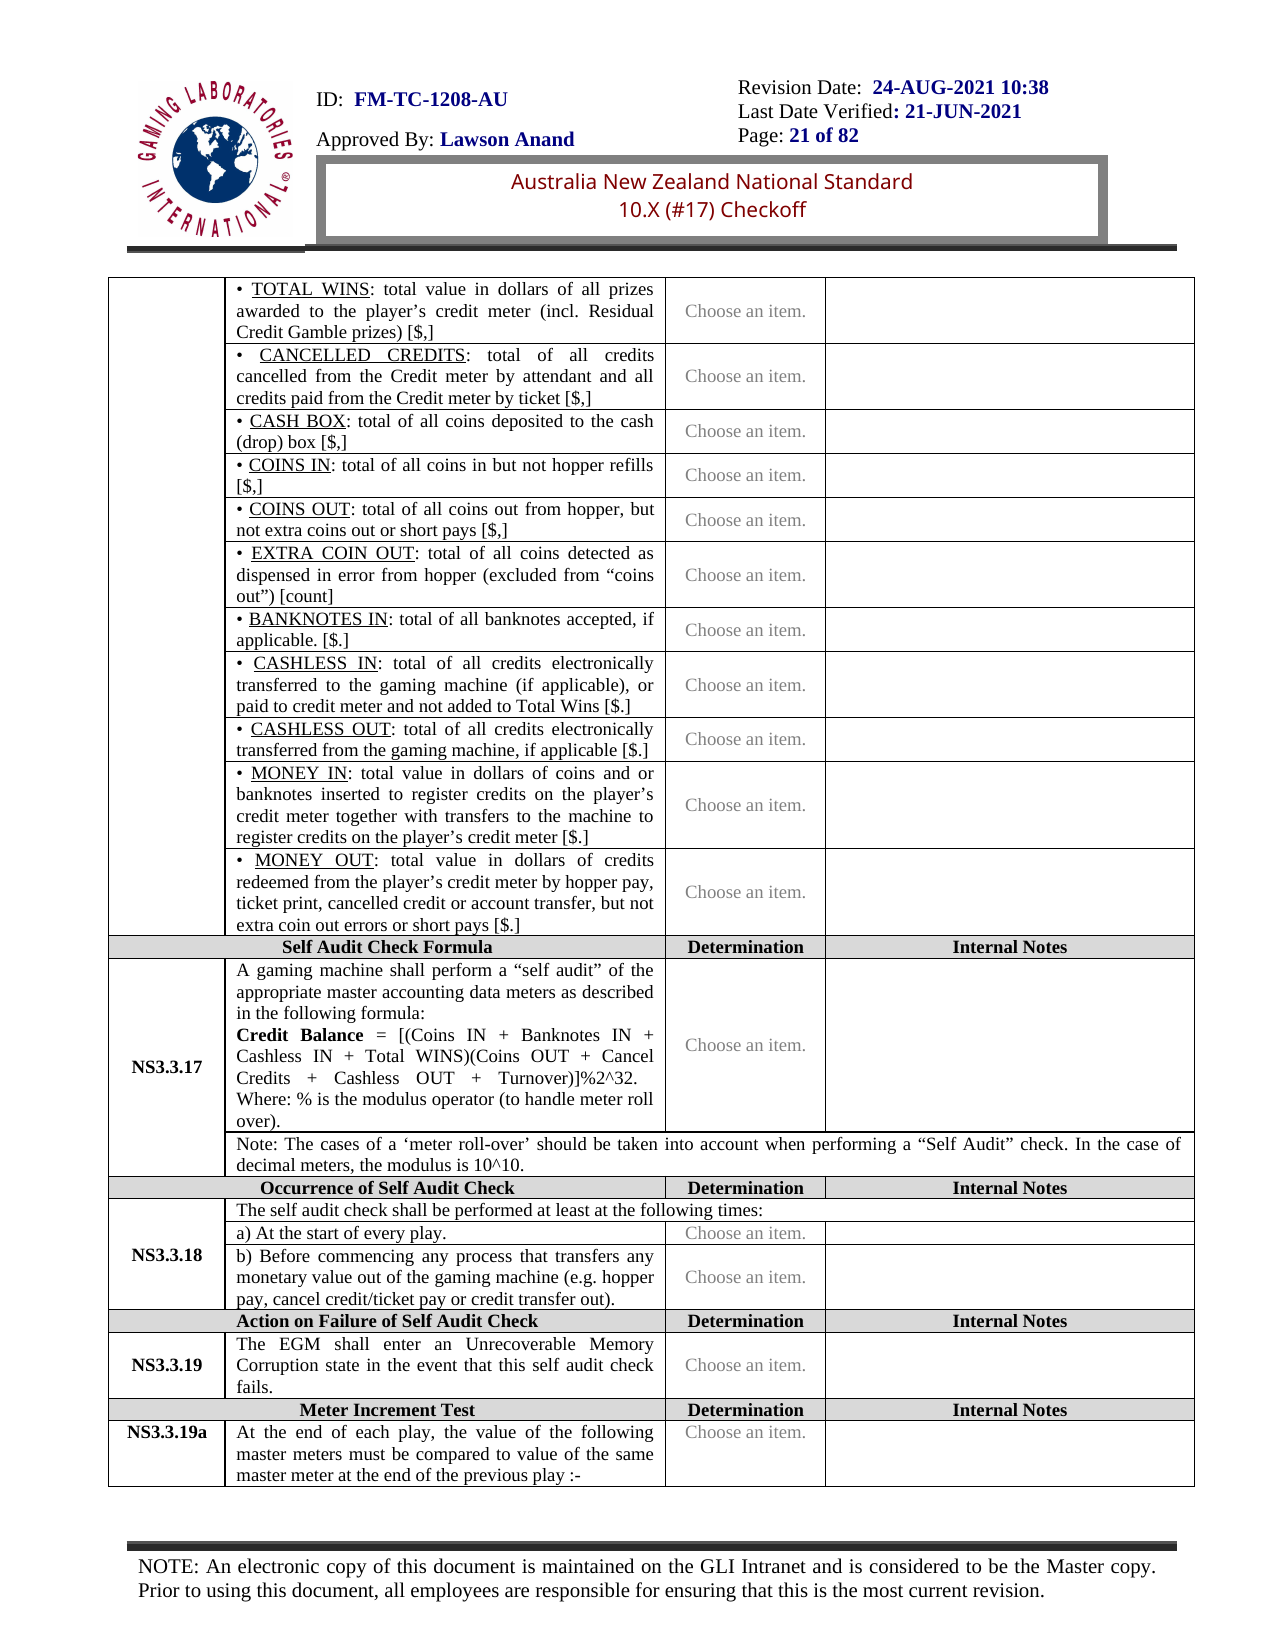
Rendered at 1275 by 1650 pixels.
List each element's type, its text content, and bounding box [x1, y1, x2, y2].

table_cell Meter Increment Test [109, 1399, 665, 1420]
table_cell • MONEY IN: total value in dollars of coins and or banknotes inserted to register credits on the player’s credit meter together with transfers to the machine to register credits on the player’s credit meter [$.] [226, 762, 665, 848]
table_cell • TOTAL WINS: total value in dollars of all prizes awarded to the player’s credit meter (incl. Residual Credit Gamble prizes) [$,] [226, 278, 665, 343]
table_cell • COINS IN: total of all coins in but not hopper refills [$,] [226, 454, 665, 497]
table_cell Occurrence of Self Audit Check [109, 1177, 665, 1198]
table_cell [666, 454, 825, 497]
table_cell • COINS OUT: total of all coins out from hopper, but not extra coins out or short pays [$,] [226, 498, 665, 541]
table_cell [666, 1333, 825, 1397]
table_cell [666, 608, 825, 651]
table_cell [666, 498, 825, 541]
table_cell • CASHLESS OUT: total of all credits electronically transferred from the gaming machine, if applicable [$.] [226, 718, 665, 761]
table_cell [826, 762, 1194, 848]
table_cell NS3.3.17 [109, 959, 224, 1176]
table_cell Note: The cases of a ‘meter roll-over’ should be taken into account when performing a “Self Audit” check. In the case of decimal meters, the modulus is 10^10. [226, 1133, 1194, 1176]
table_cell [826, 278, 1194, 343]
table_cell Determination [666, 1310, 825, 1332]
table_cell [826, 959, 1194, 1131]
table_cell [666, 542, 825, 607]
table_cell Internal Notes [826, 1310, 1194, 1332]
table_cell NS3.3.18 [109, 1199, 224, 1309]
table_cell [666, 410, 825, 453]
table_cell Action on Failure of Self Audit Check [109, 1310, 665, 1332]
table_cell The EGM shall enter an Unrecoverable Memory Corruption state in the event that this self audit check fails. [226, 1333, 665, 1397]
table_cell [666, 1245, 825, 1309]
table_cell [826, 718, 1194, 761]
table_cell [826, 1421, 1194, 1486]
picture [137, 81, 293, 237]
table_cell Internal Notes [826, 936, 1194, 958]
table_cell [826, 1333, 1194, 1397]
table_cell • MONEY OUT: total value in dollars of credits redeemed from the player’s credit meter by hopper pay, ticket print, cancelled credit or account transfer, but not extra coin out errors or short pays [$.] [226, 849, 665, 935]
table_cell [666, 278, 825, 343]
table_cell [666, 959, 825, 1131]
table_cell The self audit check shall be performed at least at the following times: [226, 1199, 1194, 1221]
table_cell [666, 718, 825, 761]
table_cell Internal Notes [826, 1177, 1194, 1198]
table_cell [826, 608, 1194, 651]
table_cell [666, 762, 825, 848]
table_cell b) Before commencing any process that transfers any monetary value out of the gaming machine (e.g. hopper pay, cancel credit/ticket pay or credit transfer out). [226, 1245, 665, 1309]
table_cell [826, 410, 1194, 453]
table_cell • EXTRA COIN OUT: total of all coins detected as dispensed in error from hopper (excluded from “coins out”) [count] [226, 542, 665, 607]
table_cell [666, 1421, 825, 1486]
table_cell [666, 1222, 825, 1243]
table_cell [826, 1222, 1194, 1243]
table_cell [826, 344, 1194, 408]
table_cell Determination [666, 1399, 825, 1420]
table_cell • CASH BOX: total of all coins deposited to the cash (drop) box [$,] [226, 410, 665, 453]
table_cell Determination [666, 1177, 825, 1198]
table_cell [826, 542, 1194, 607]
table_cell [666, 849, 825, 935]
table_cell [666, 344, 825, 408]
table_cell Internal Notes [826, 1399, 1194, 1420]
table_cell • CASHLESS IN: total of all credits electronically transferred to the gaming machine (if applicable), or paid to credit meter and not added to Total Wins [$.] [226, 652, 665, 717]
table_cell Self Audit Check Formula [109, 936, 665, 958]
table_cell A gaming machine shall perform a “self audit” of the appropriate master accounting data meters as described in the following formula: Credit Balance = [(Coins IN + Banknotes IN + Cashless IN + Total WINS)(Coins OUT + Cancel Credits + Cashless OUT + Turnover)]%2^32. Where: % is the modulus operator (to handle meter roll over). [226, 959, 665, 1131]
table_cell • CANCELLED CREDITS: total of all credits cancelled from the Credit meter by attendant and all credits paid from the Credit meter by ticket [$,] [226, 344, 665, 408]
table_cell [826, 454, 1194, 497]
table_cell NS3.3.19 [109, 1333, 224, 1397]
table_cell [666, 652, 825, 717]
table_cell Determination [666, 936, 825, 958]
table_cell a) At the start of every play. [226, 1222, 665, 1243]
table_cell [826, 498, 1194, 541]
table_cell • BANKNOTES IN: total of all banknotes accepted, if applicable. [$.] [226, 608, 665, 651]
table_cell [826, 849, 1194, 935]
table_cell [826, 652, 1194, 717]
table_cell [826, 1245, 1194, 1309]
table_cell NS3.3.19a [109, 1421, 224, 1486]
